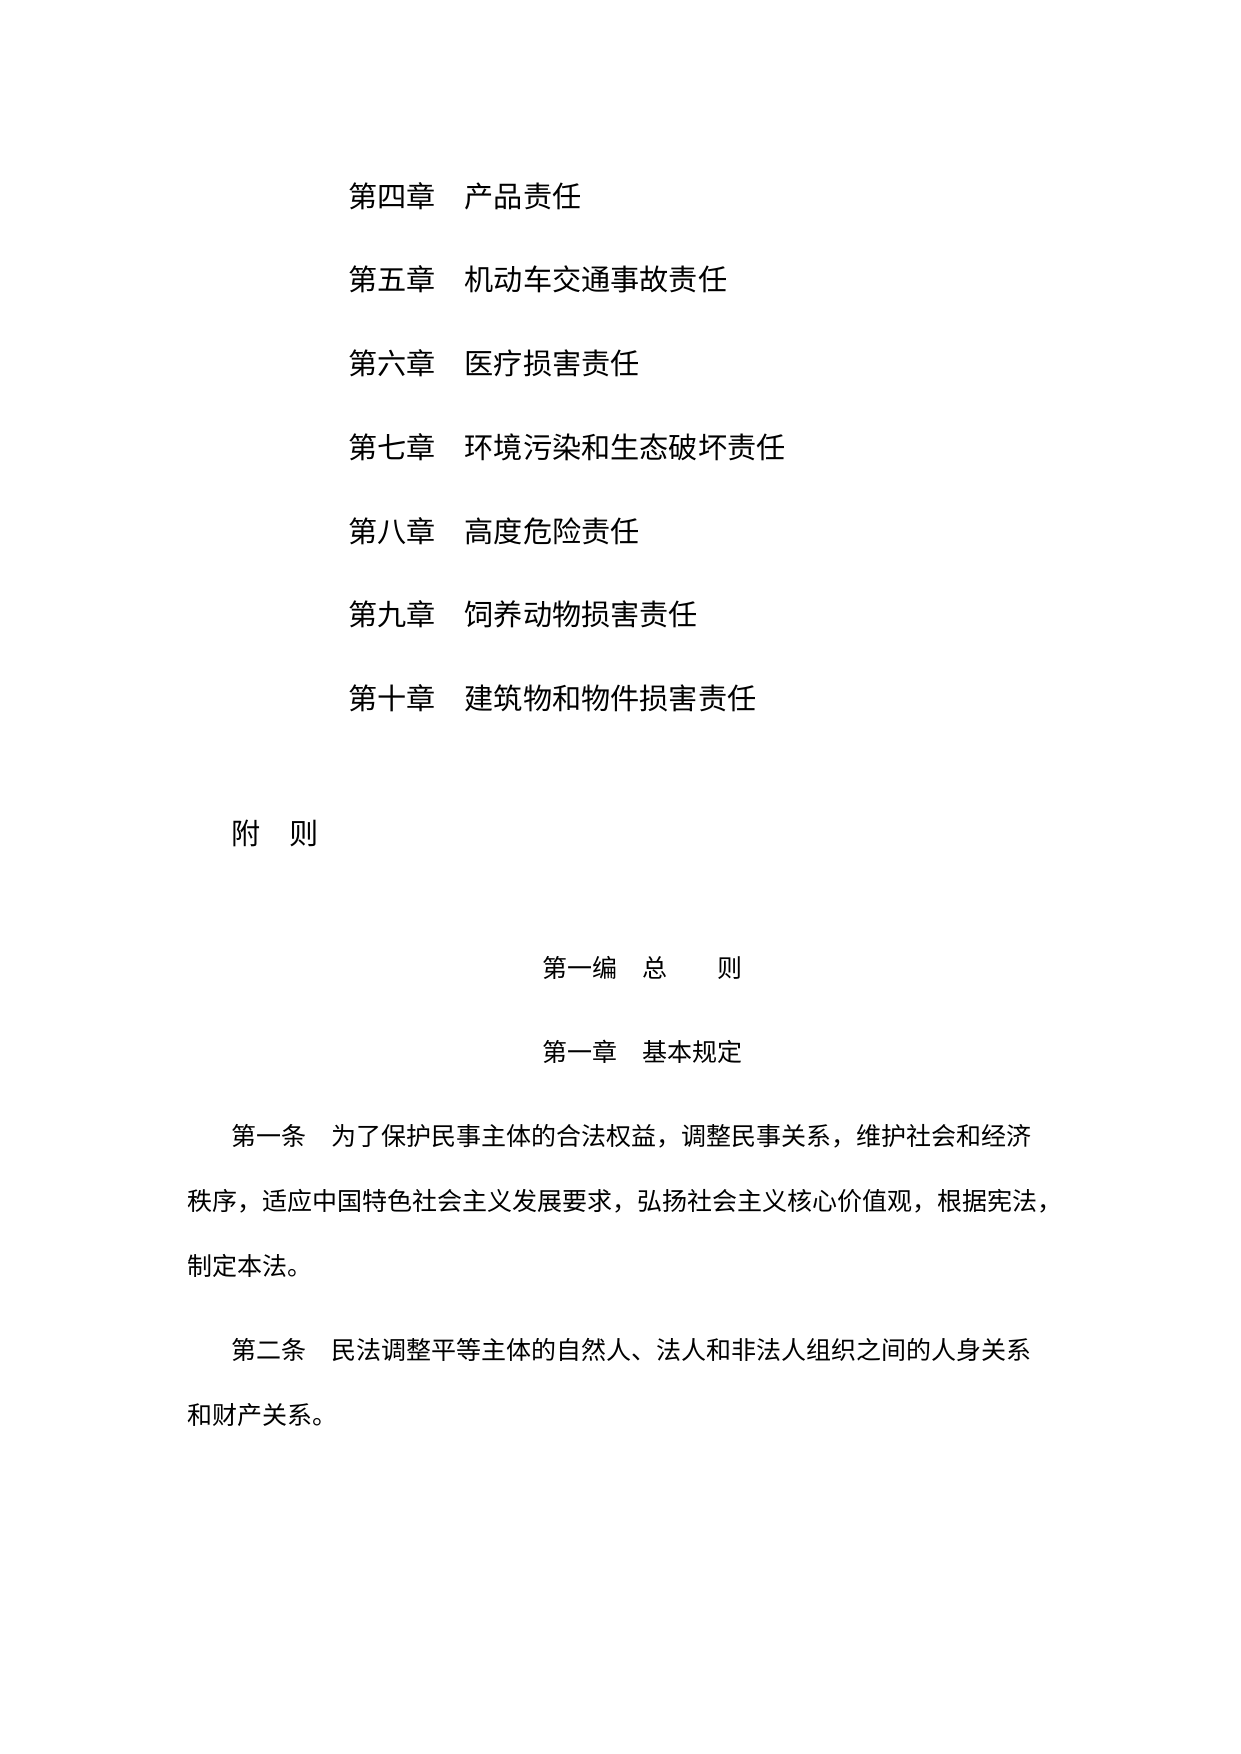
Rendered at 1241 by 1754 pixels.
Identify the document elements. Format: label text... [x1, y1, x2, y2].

text 第一条 为了保护民事主体的合法权益，调整民事关系，维护社会和经济秩序，适应中国特色社会主义发展要求，弘扬社会主义核心价值观，根据宪法，制定本法。 [187, 1102, 1053, 1297]
text 第一编 总 则 [187, 934, 1053, 999]
text 第二条 民法调整平等主体的自然人、法人和非法人组织之间的人身关系和财产关系。 [187, 1316, 1053, 1446]
text 附 则 [187, 799, 1053, 864]
text 第四章 产品责任 [187, 162, 1053, 227]
text 第六章 医疗损害责任 [187, 329, 1053, 394]
text 第五章 机动车交通事故责任 [187, 246, 1053, 311]
text 第八章 高度危险责任 [187, 497, 1053, 562]
text 第九章 饲养动物损害责任 [187, 581, 1053, 646]
text 第七章 环境污染和生态破坏责任 [187, 413, 1053, 478]
text 第一章 基本规定 [187, 1018, 1053, 1083]
text 第十章 建筑物和物件损害责任 [187, 664, 1053, 729]
